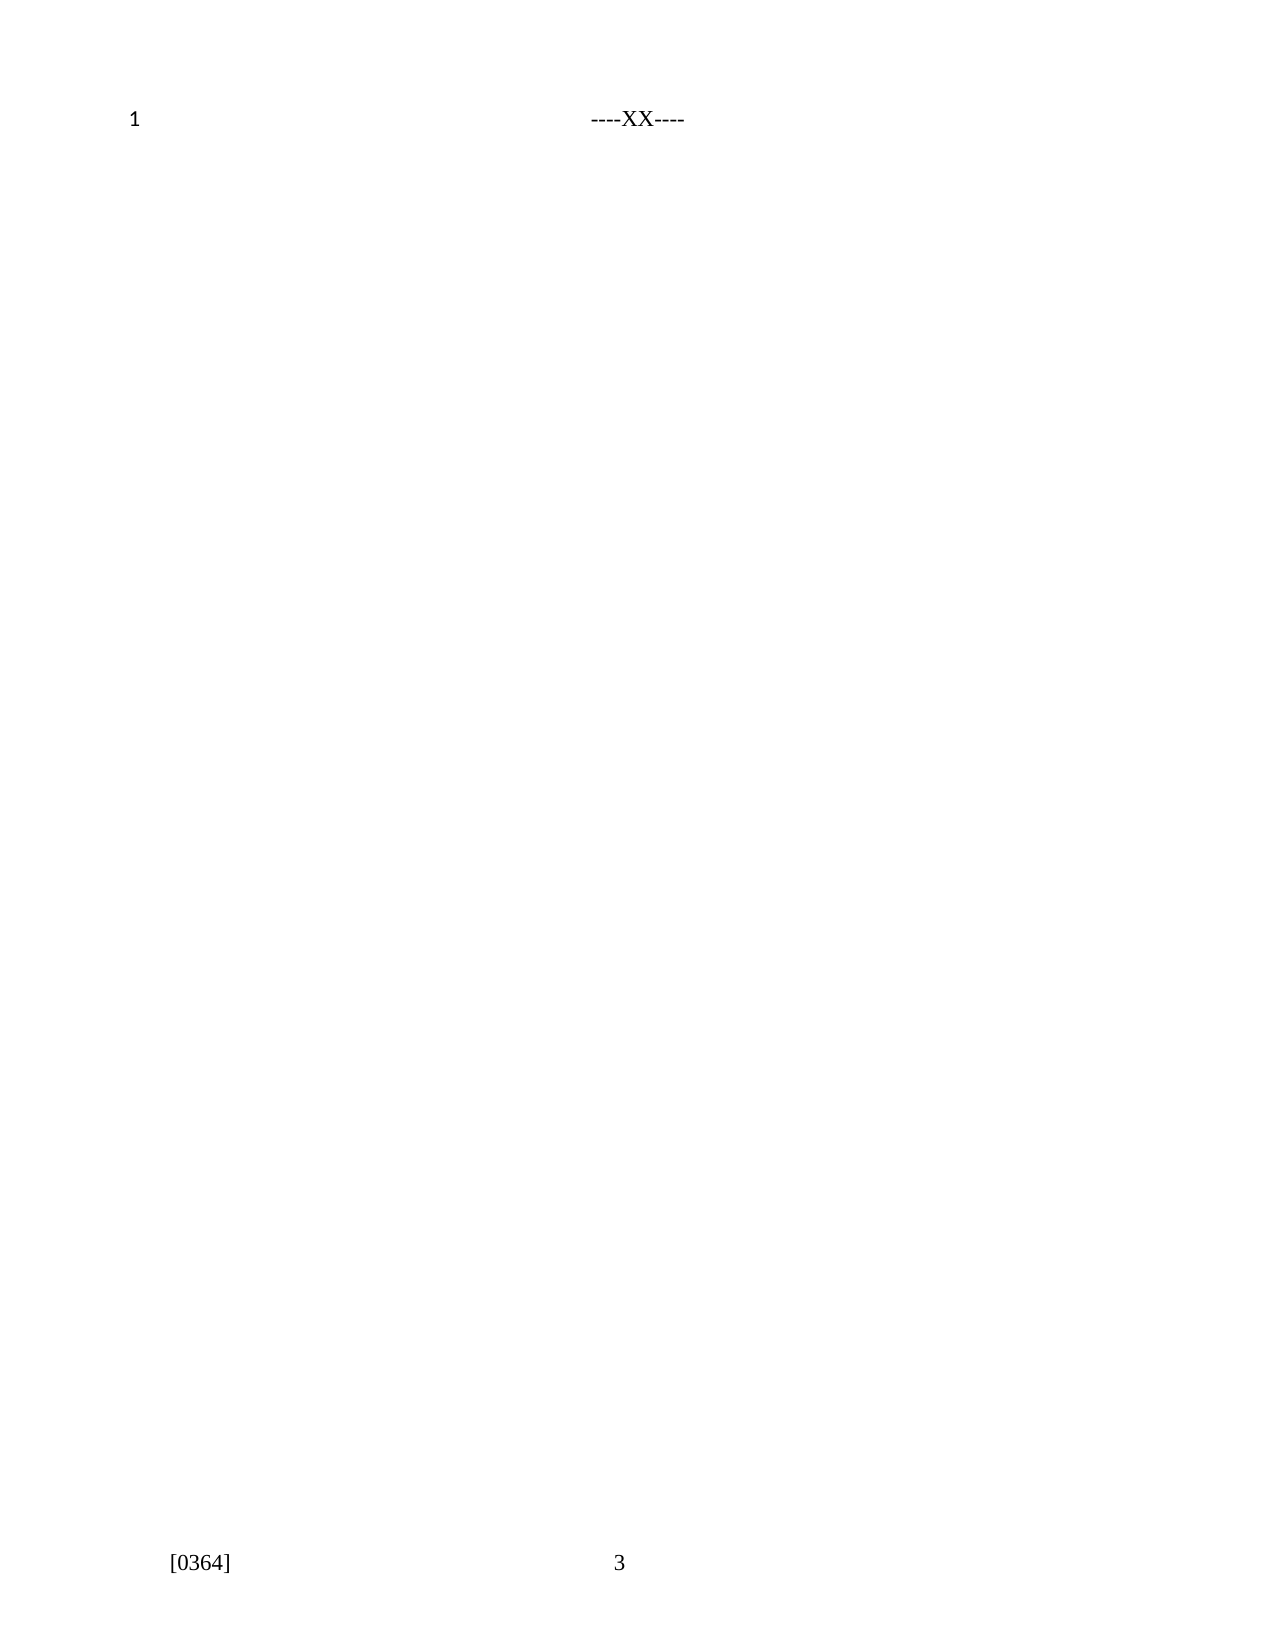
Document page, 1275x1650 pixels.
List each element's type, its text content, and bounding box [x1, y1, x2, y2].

text ----XX---- [169, 105, 1106, 131]
